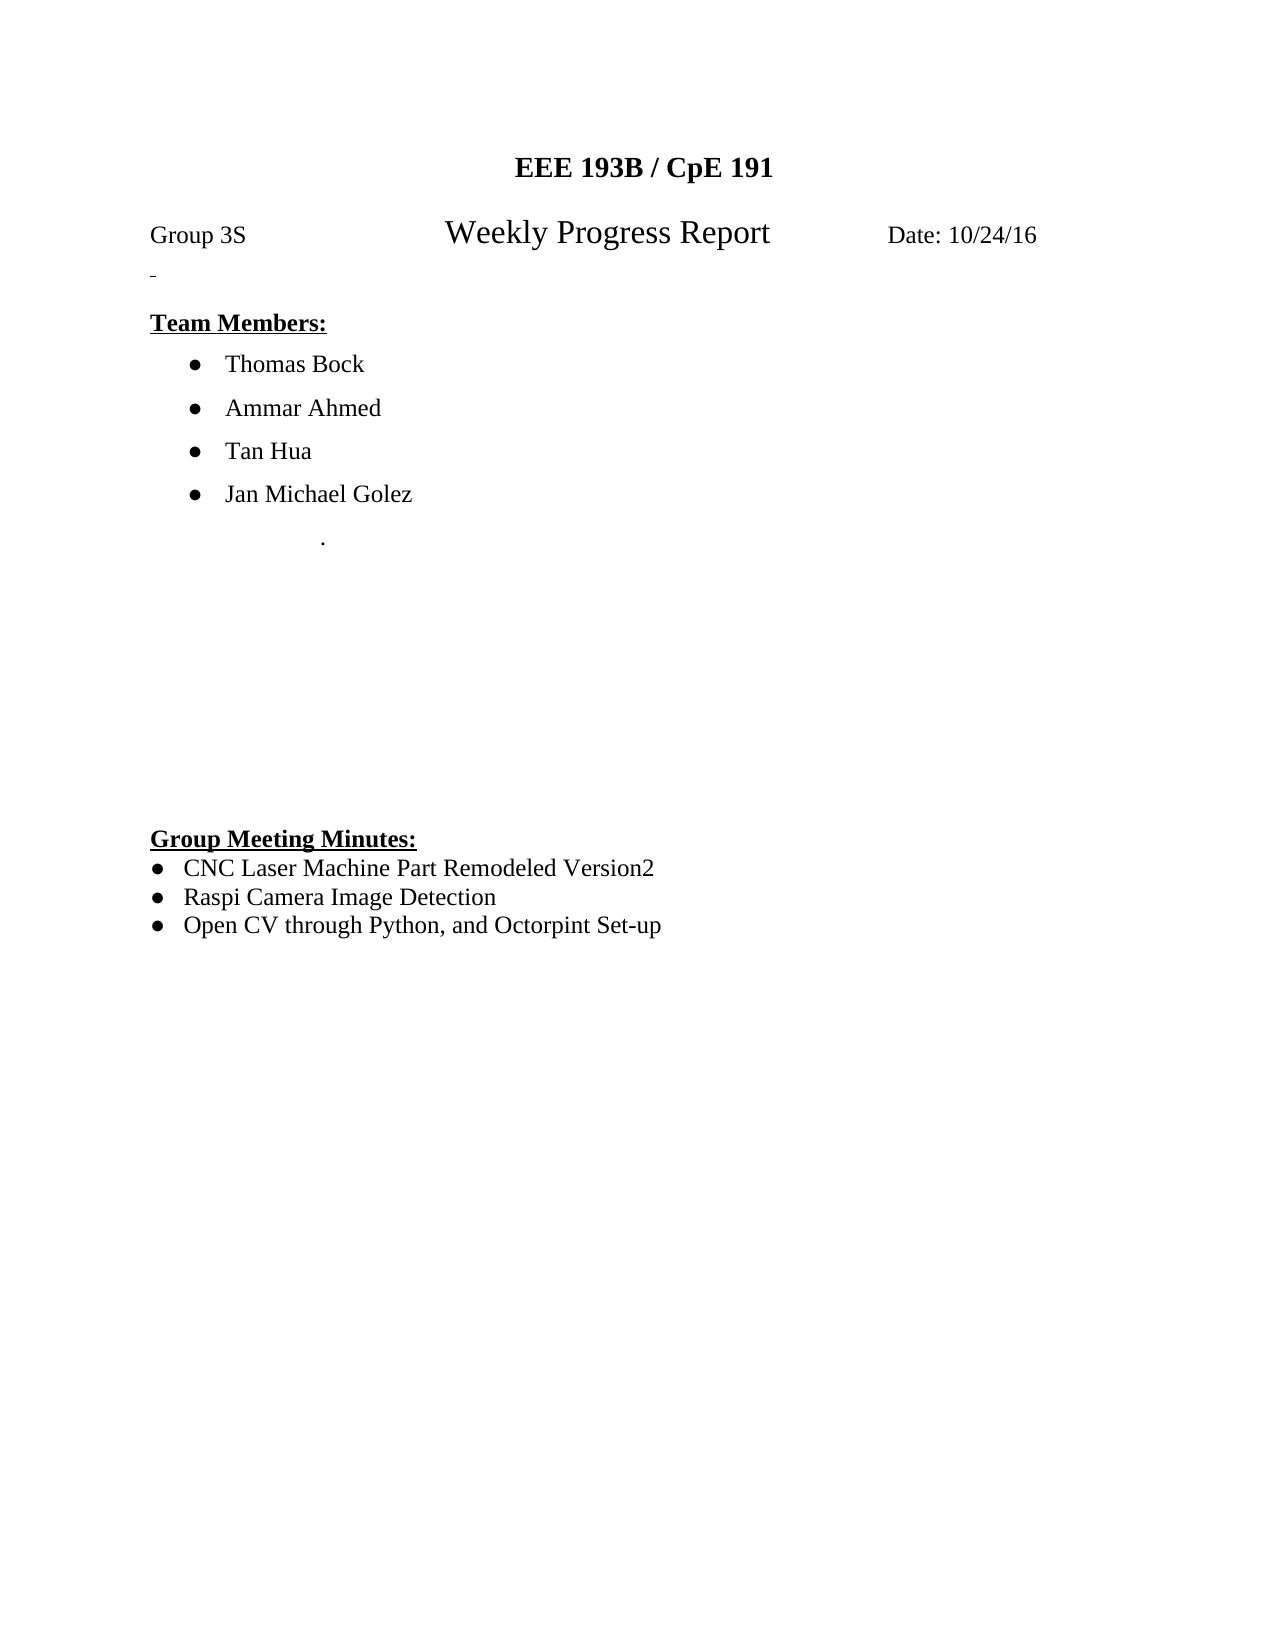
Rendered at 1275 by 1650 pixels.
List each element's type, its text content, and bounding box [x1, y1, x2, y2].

text ● CNC Laser Machine Part Remodeled Version2 [150, 853, 1256, 882]
list Ammar Ahmed [187, 393, 1257, 421]
list Tan Hua [187, 436, 1257, 465]
text ● Open CV through Python, and Octorpint Set-up [150, 911, 1256, 939]
text . [150, 522, 1257, 551]
list Thomas Bock [187, 349, 1257, 378]
text Team Members: [150, 308, 1257, 337]
text ● Raspi Camera Image Detection [150, 882, 1256, 911]
text Group Meeting Minutes: [150, 824, 1256, 853]
list Jan Michael Golez [187, 479, 1257, 508]
